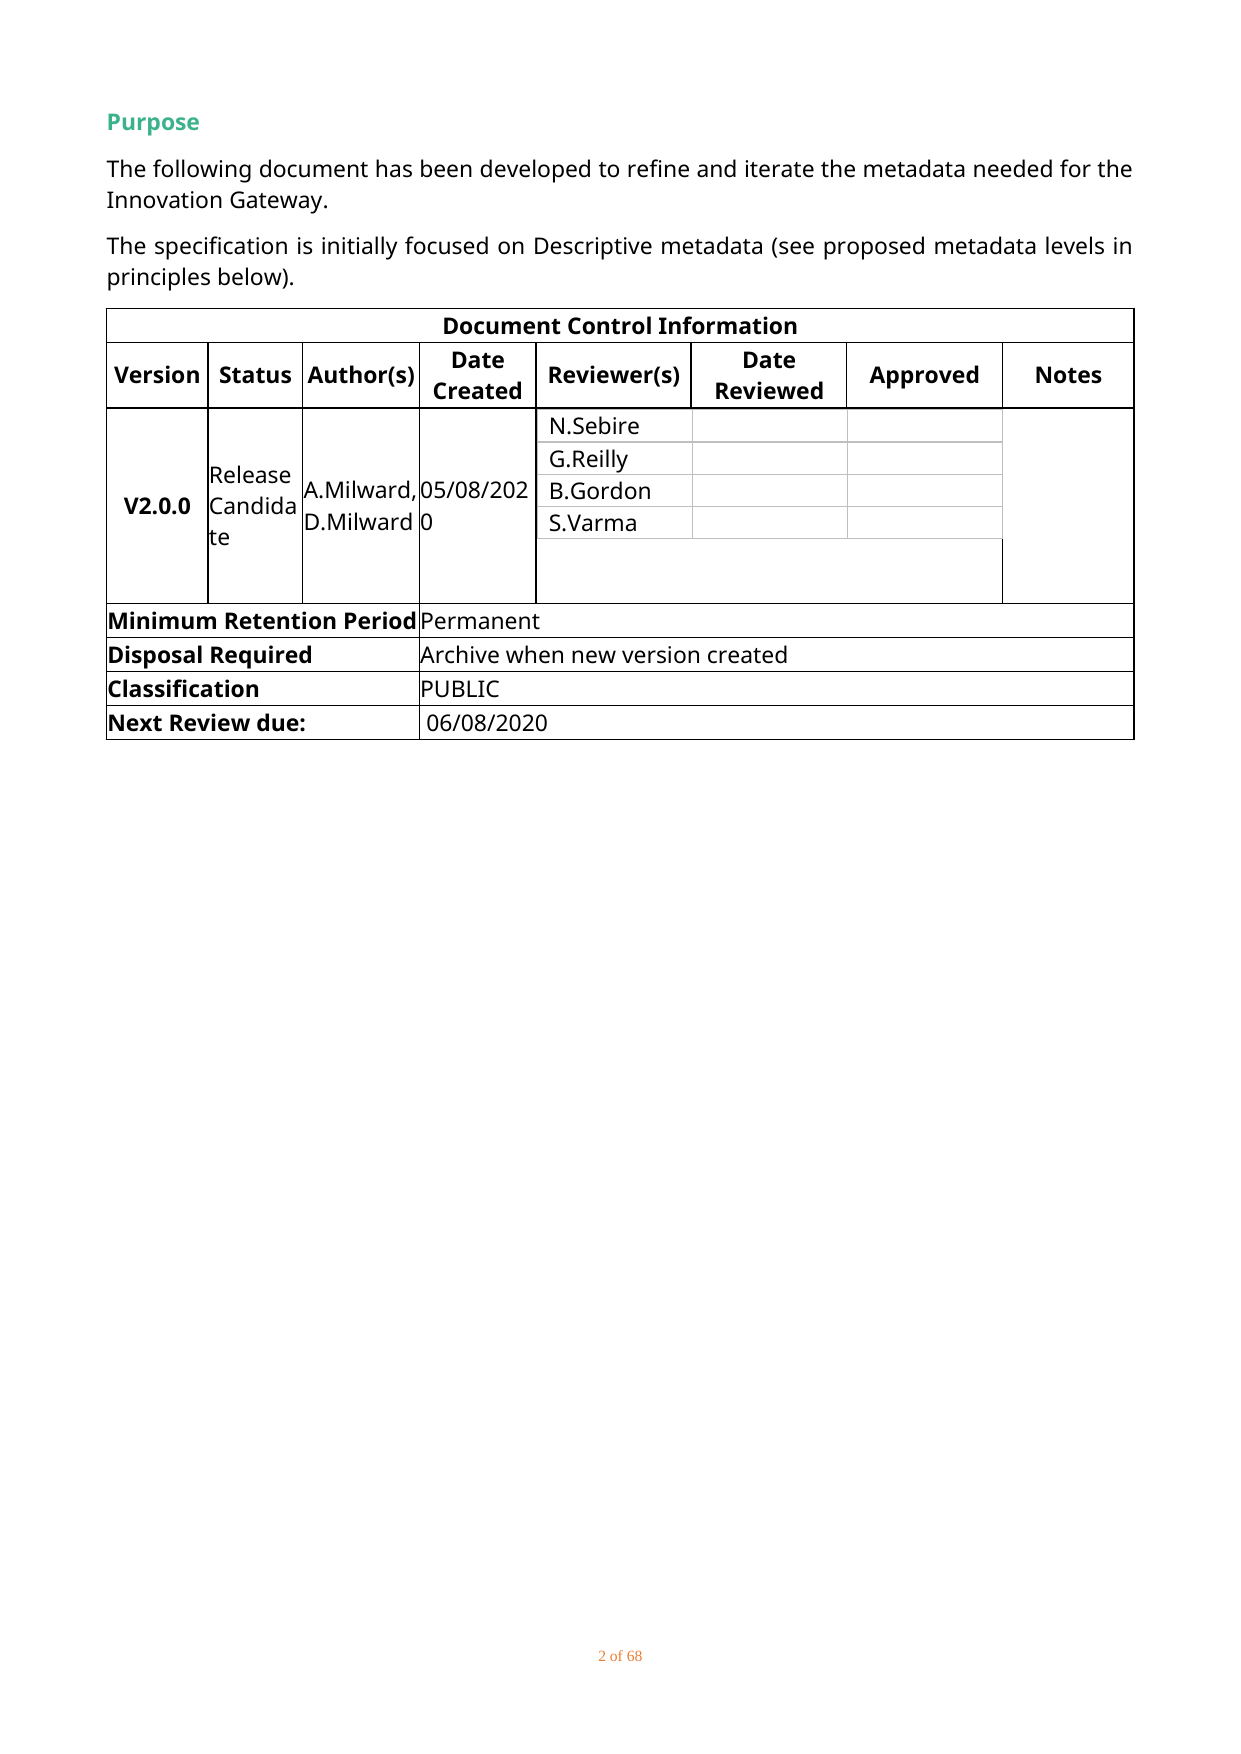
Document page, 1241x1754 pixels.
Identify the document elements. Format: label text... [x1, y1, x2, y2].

table_cell [538, 443, 692, 474]
text The specification is initially focused on Descriptive metadata (see proposed metadata levels in principles below). [106, 230, 1134, 293]
table_cell Notes [1003, 343, 1133, 407]
table_cell Minimum Retention Period [107, 604, 419, 637]
table_cell Archive when new version created [420, 638, 1133, 671]
table_cell Date Created [420, 343, 535, 407]
table_cell [693, 507, 847, 538]
table_cell Release Candidate [209, 409, 302, 602]
subtitle Purpose [106, 106, 1134, 138]
table_cell Reviewer(s) [537, 343, 690, 407]
table_cell PUBLIC [420, 672, 1133, 705]
table_cell A.Milward, D.Milward [303, 409, 419, 602]
table_cell [848, 507, 1002, 538]
table_cell [538, 410, 692, 441]
table_cell [538, 475, 692, 506]
table_cell [537, 539, 1002, 602]
table_cell Permanent [420, 604, 1133, 637]
table_cell Classification [107, 672, 419, 705]
table_cell [693, 443, 847, 474]
table_cell [538, 507, 692, 538]
table_cell [693, 475, 847, 506]
table_header Document Control Information [107, 309, 1133, 342]
table_cell Next Review due: [107, 706, 419, 739]
table_cell [848, 443, 1002, 474]
table_cell Date Reviewed [692, 343, 846, 407]
table_cell Version [107, 343, 207, 407]
table_cell [848, 410, 1002, 441]
table_cell [693, 410, 847, 441]
table_cell 05/08/2020 [420, 409, 535, 602]
table_cell Author(s) [303, 343, 419, 407]
table_cell 06/08/2020 [420, 706, 1133, 739]
table_cell Disposal Required [107, 638, 419, 671]
table_cell Status [209, 343, 302, 407]
table_cell V2.0.0 [107, 409, 207, 602]
table_cell Approved [847, 343, 1002, 407]
text The following document has been developed to refine and iterate the metadata needed for the Innovation Gateway. [106, 153, 1134, 215]
table_cell [848, 475, 1002, 506]
table_cell [1003, 409, 1133, 602]
